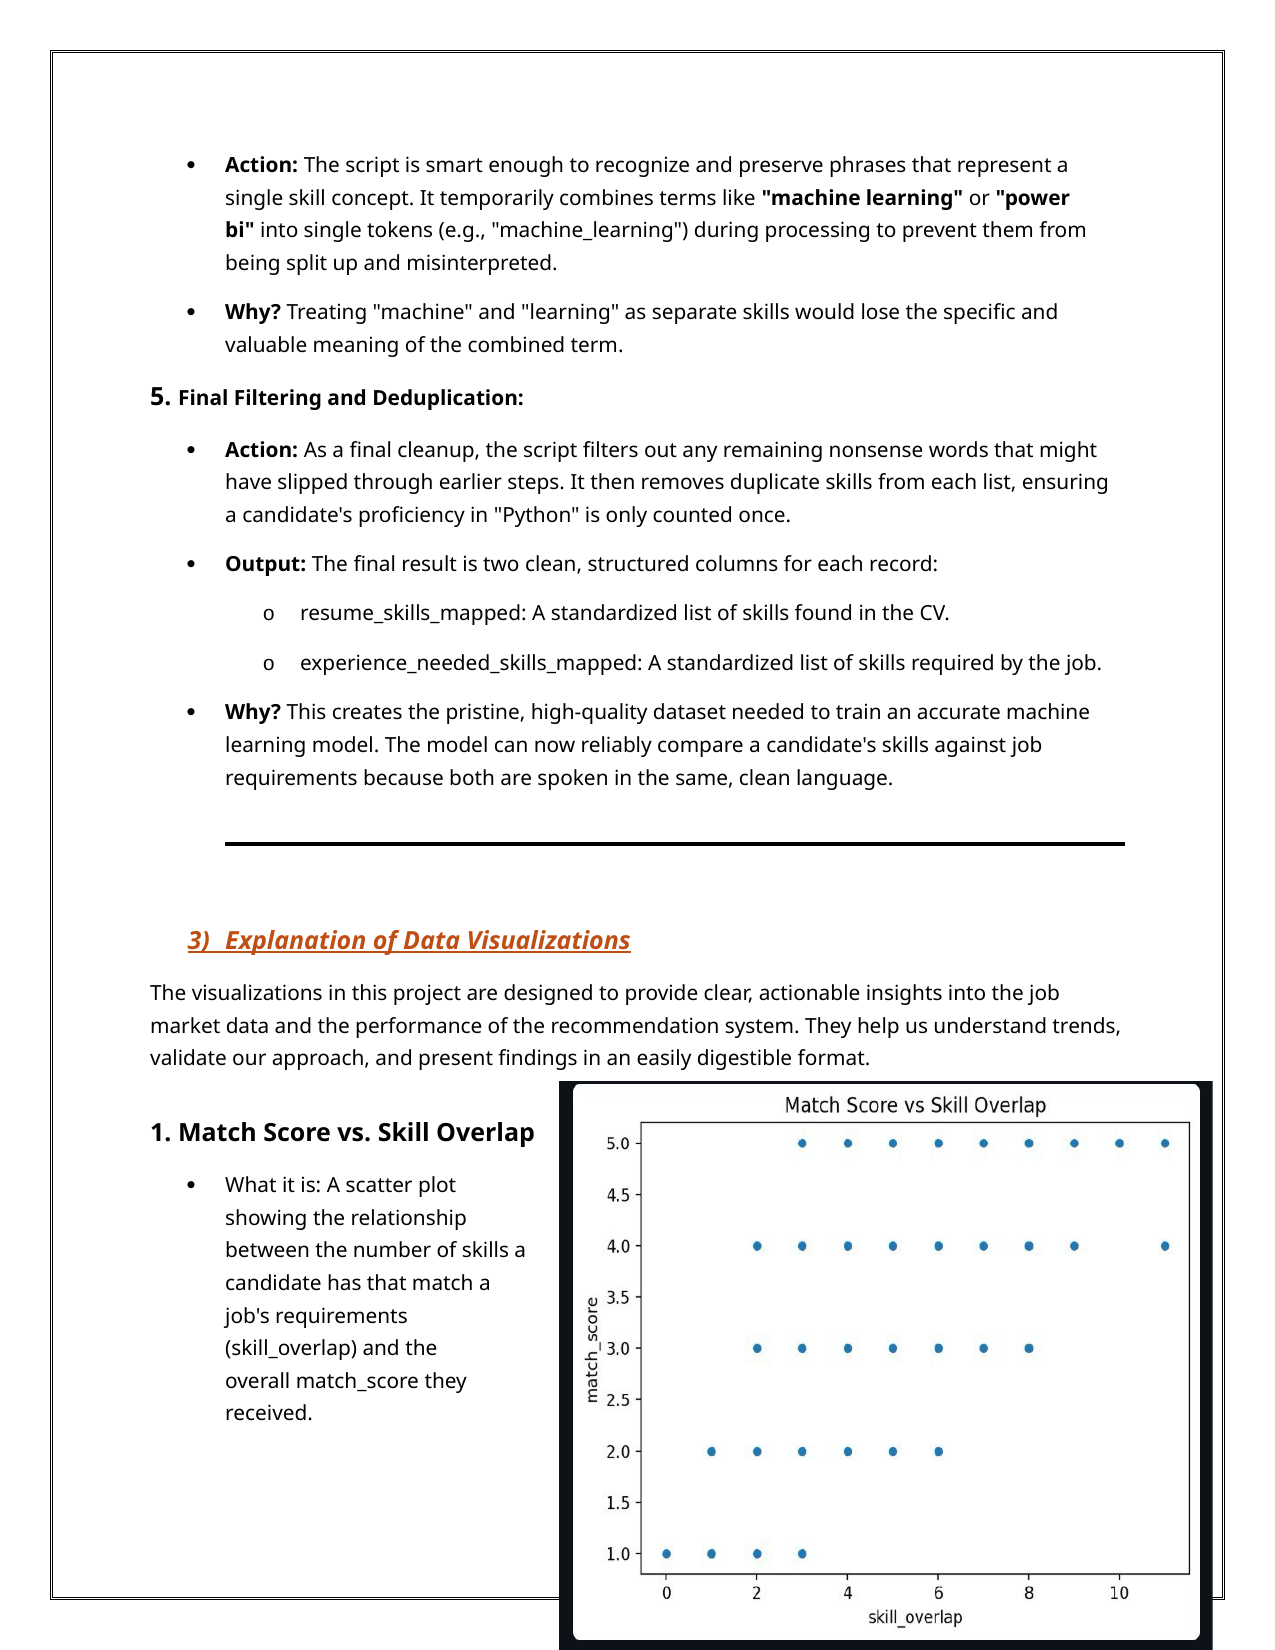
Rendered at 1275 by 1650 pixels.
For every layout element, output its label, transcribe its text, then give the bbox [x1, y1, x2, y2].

text The visualizations in this project are designed to provide clear, actionable insights into the job market data and the performance of the recommendation system. They help us understand trends, validate our approach, and present findings in an easily digestible format. [150, 978, 1125, 1072]
list Why? This creates the pristine, high-quality dataset needed to train an accurate machine learning model. The model can now reliably compare a candidate's skills against job requirements because both are spoken in the same, clean language. [187, 697, 1125, 791]
list Explanation of Data Visualizations [187, 922, 1125, 956]
list What it is: A scatter plot showing the relationship between the number of skills a candidate has that match a job's requirements (skill_overlap) and the overall match_score they received. [187, 1170, 559, 1427]
list Why? Treating "machine" and "learning" as separate skills would lose the specific and valuable meaning of the combined term. [187, 297, 1125, 358]
list Output: The final result is two clean, structured columns for each record: [187, 549, 1125, 578]
picture [559, 1081, 1213, 1650]
text 1. Match Score vs. Skill Overlap [150, 1114, 559, 1148]
text 5. Final Filtering and Deduplication: [150, 379, 1125, 413]
list Action: As a final cleanup, the script filters out any remaining nonsense words that might have slipped through earlier steps. It then removes duplicate skills from each list, ensuring a candidate's proficiency in "Python" is only counted once. [187, 435, 1125, 528]
list Action: The script is smart enough to recognize and preserve phrases that represent a single skill concept. It temporarily combines terms like "machine learning" or "power bi" into single tokens (e.g., "machine_learning") during processing to prevent them from being split up and misinterpreted. [187, 150, 1125, 276]
list resume_skills_mapped: A standardized list of skills found in the CV. [262, 598, 1125, 627]
list experience_needed_skills_mapped: A standardized list of skills required by the job. [262, 648, 1125, 677]
